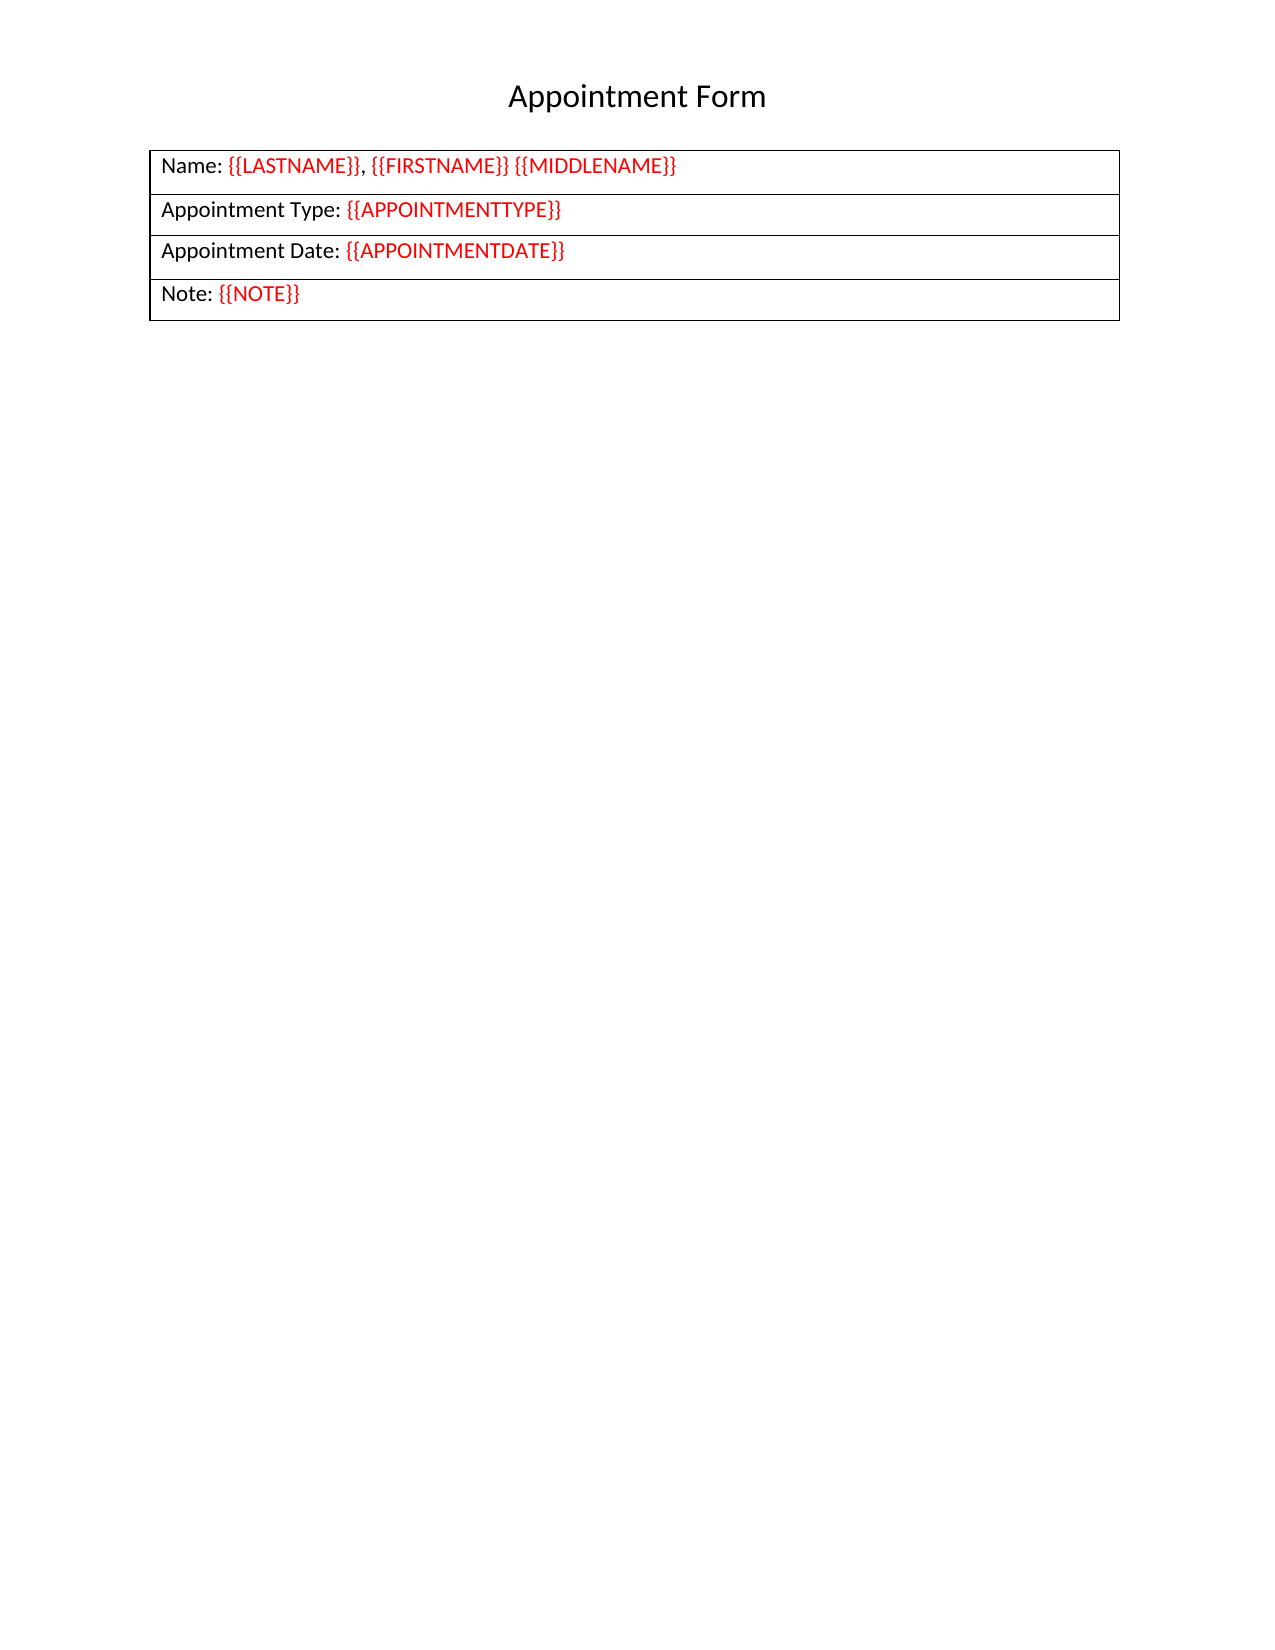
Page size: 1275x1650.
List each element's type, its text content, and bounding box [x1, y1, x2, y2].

table_cell Note: {{NOTE}} [151, 280, 1119, 320]
table_header Name: {{LASTNAME}}, {{FIRSTNAME}} {{MIDDLENAME}} [151, 151, 1119, 194]
table_cell Appointment Type: {{APPOINTMENTTYPE}} [151, 195, 1119, 235]
table_cell Appointment Date: {{APPOINTMENTDATE}} [151, 236, 1119, 278]
